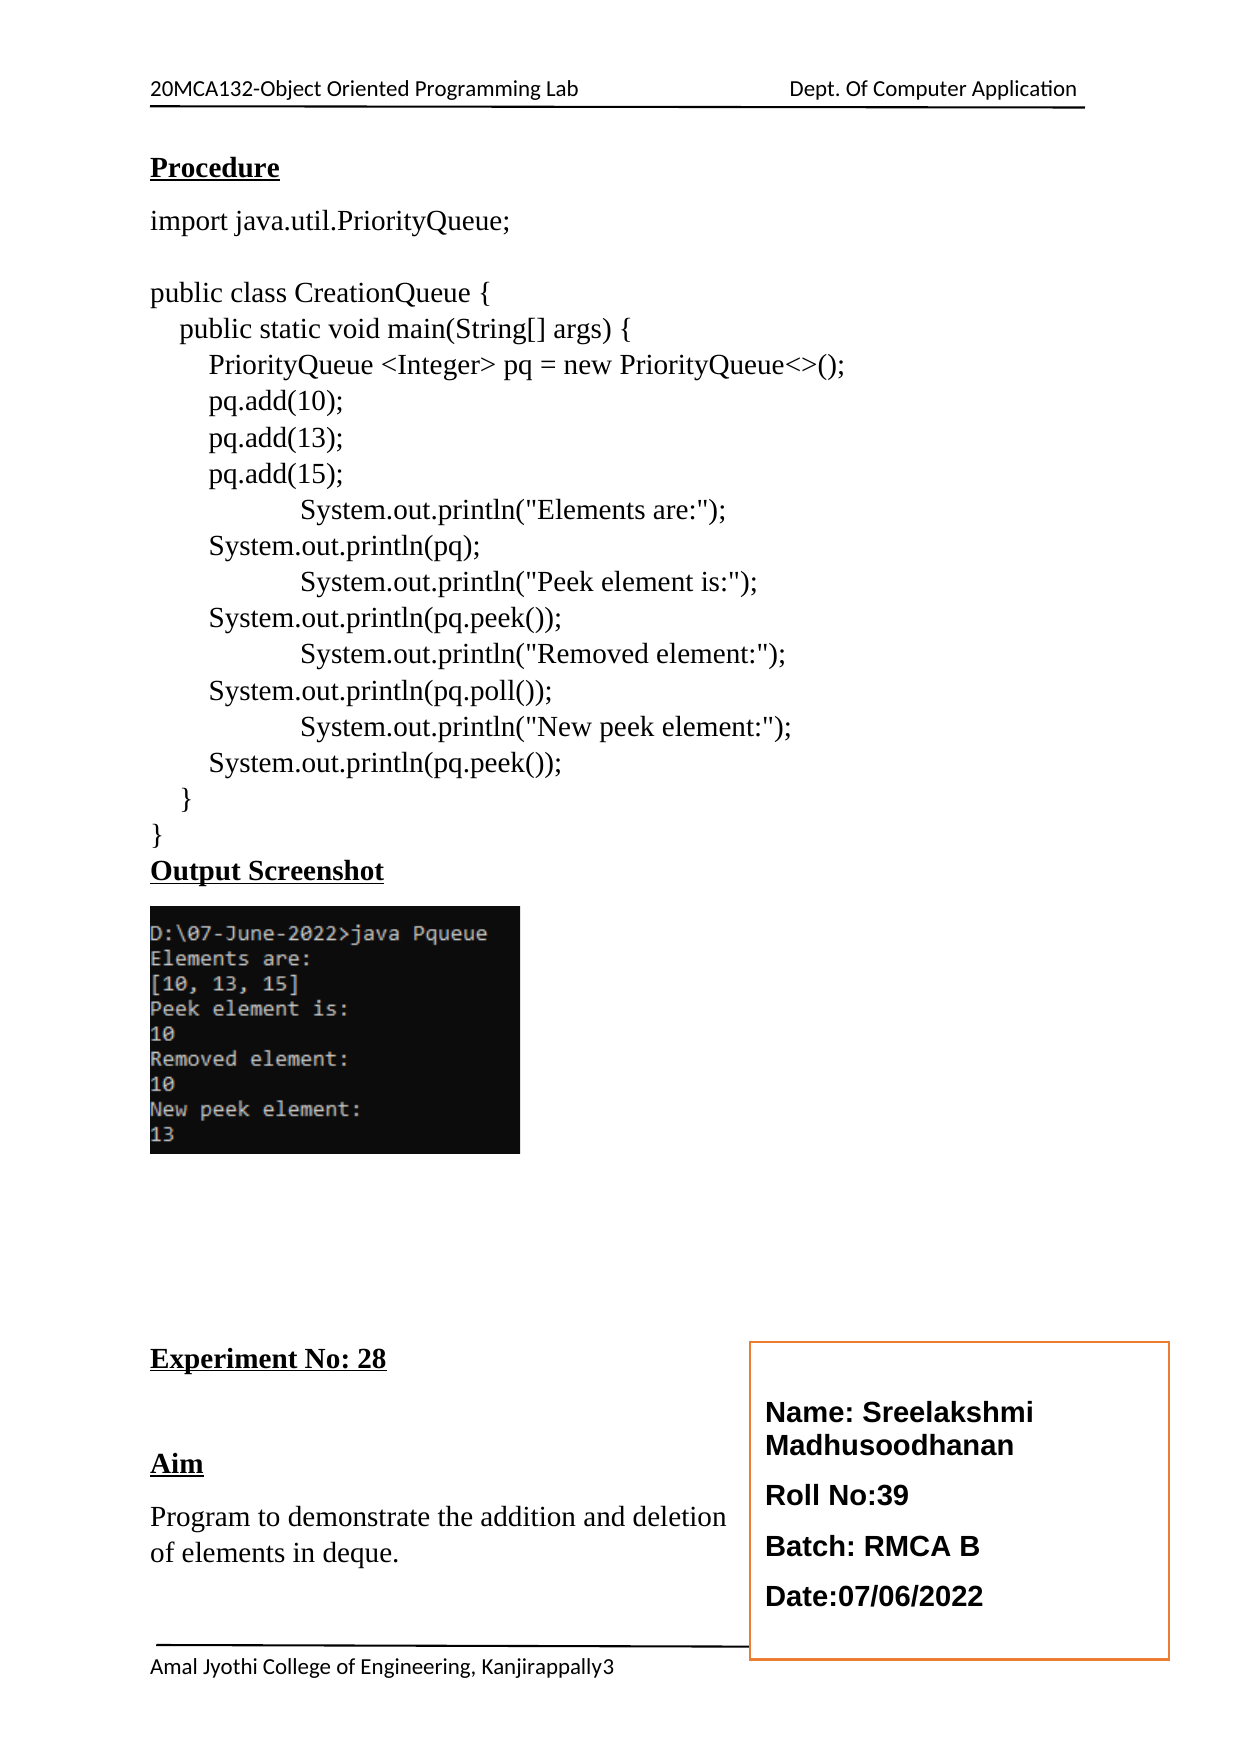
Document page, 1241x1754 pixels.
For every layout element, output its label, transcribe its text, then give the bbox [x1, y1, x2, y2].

text System.out.println("Removed element:"); [150, 637, 1090, 670]
text System.out.println(pq.peek()); [150, 600, 1090, 634]
text Output Screenshot [150, 853, 1090, 887]
text Aim [150, 1446, 749, 1480]
text } [150, 817, 1090, 851]
text Procedure [150, 150, 1090, 183]
text public static void main(String[] args) { [150, 311, 1090, 345]
text import java.util.PriorityQueue; [150, 203, 1090, 236]
text } [150, 781, 1090, 815]
text System.out.println("Elements are:"); [150, 492, 1090, 526]
text System.out.println("New peek element:"); [150, 709, 1090, 742]
text System.out.println(pq.poll()); [150, 673, 1090, 706]
picture [150, 906, 521, 1154]
text Program to demonstrate the addition and deletion of elements in deque. [150, 1499, 749, 1569]
text System.out.println("Peek element is:"); [150, 564, 1090, 598]
text pq.add(15); [150, 456, 1090, 489]
text System.out.println(pq); [150, 528, 1090, 562]
text public class CreationQueue { [150, 275, 1090, 309]
text System.out.println(pq.peek()); [150, 745, 1090, 778]
text pq.add(13); [150, 420, 1090, 453]
text Experiment No: 28 [150, 1341, 749, 1374]
text pq.add(10); [150, 383, 1090, 417]
text PriorityQueue <Integer> pq = new PriorityQueue<>(); [150, 347, 1090, 381]
